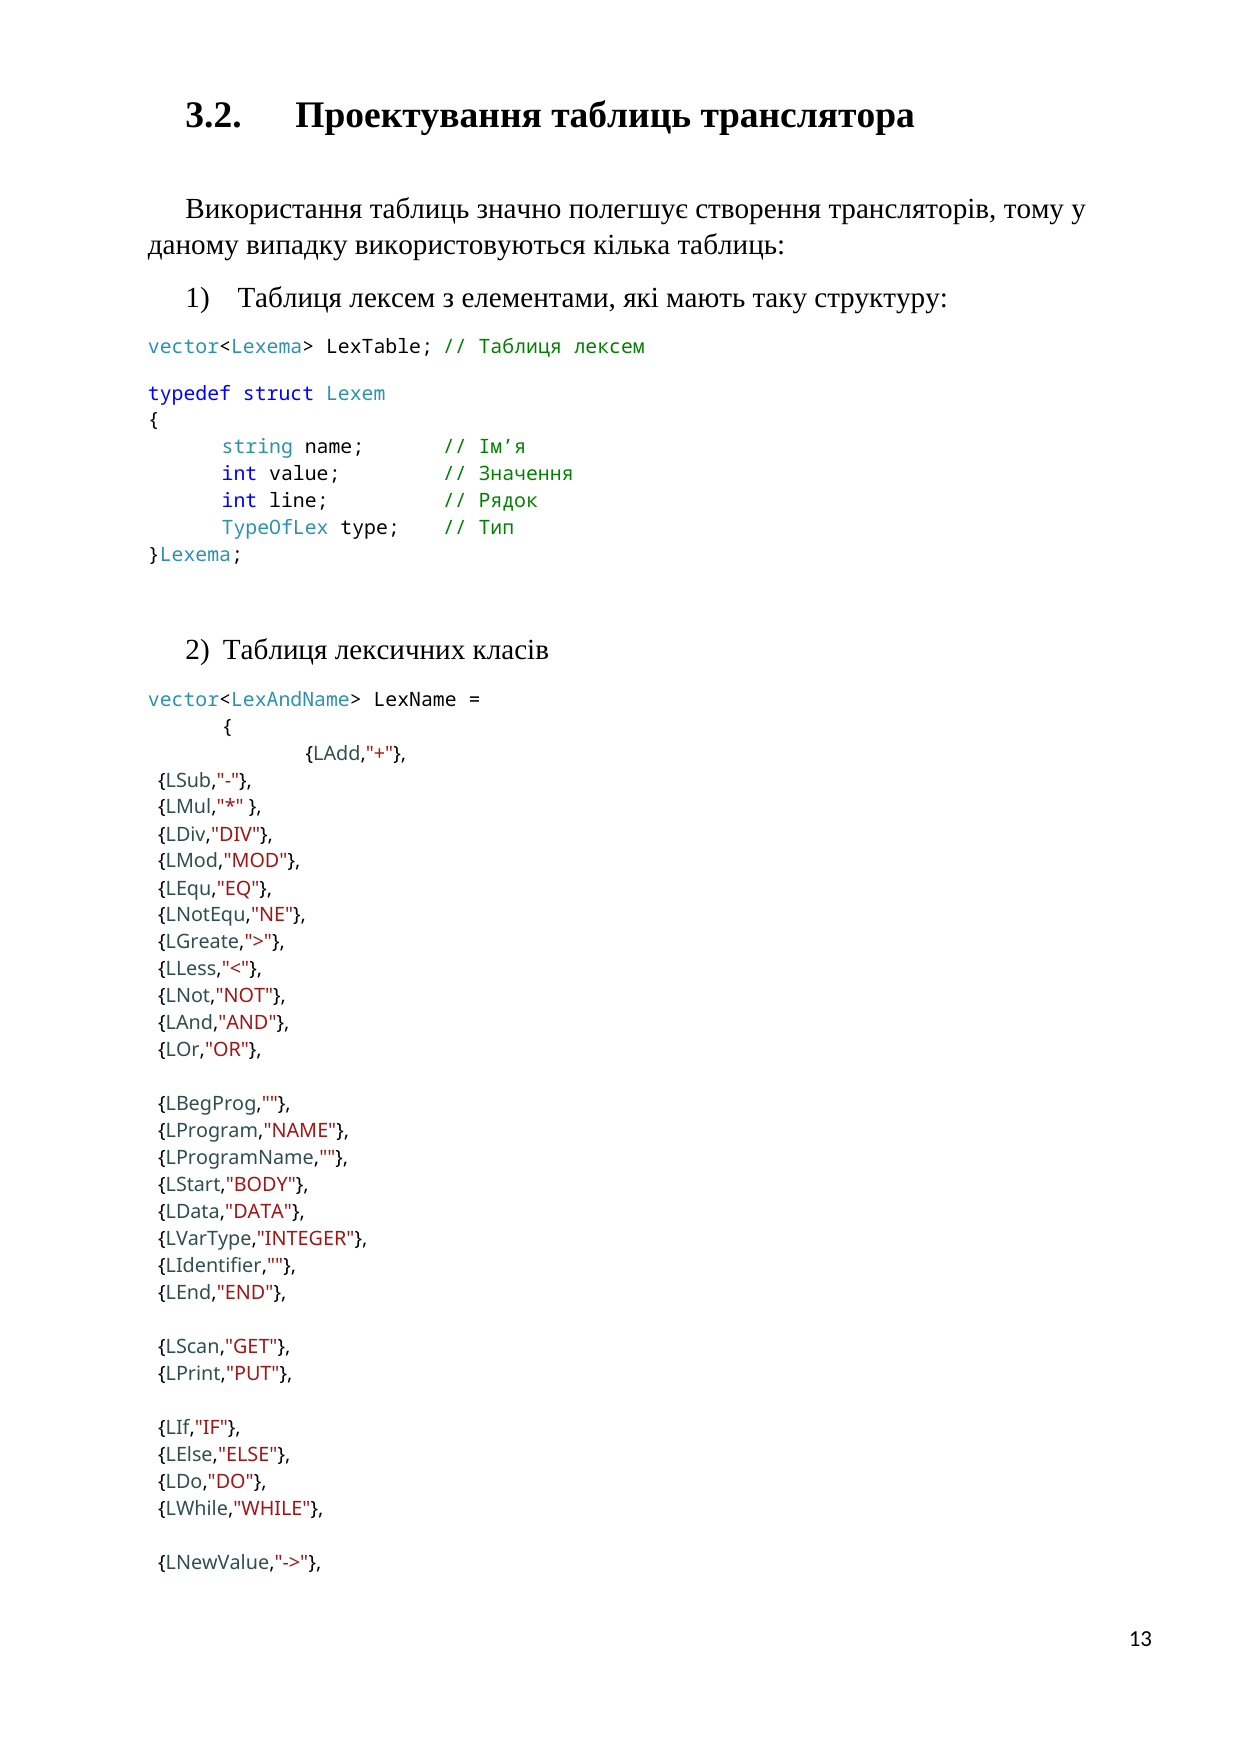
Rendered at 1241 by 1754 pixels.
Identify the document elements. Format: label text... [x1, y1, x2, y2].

text {LMul,"*" }, [148, 793, 1152, 820]
text {LSub,"-"}, [148, 766, 1152, 793]
text {LPrint,"PUT"}, [148, 1359, 1152, 1386]
text {LDiv,"DIV"}, [148, 820, 1152, 847]
text {LScan,"GET"}, [148, 1332, 1152, 1359]
text {LData,"DATA"}, [148, 1197, 1152, 1224]
text { [148, 406, 1152, 433]
text { [148, 712, 1152, 739]
text {LNewValue,"->"}, [148, 1548, 1152, 1575]
text {LNotEqu,"NE"}, [148, 901, 1152, 928]
list Таблиця лексичних класів [185, 632, 1152, 666]
text TypeOfLex type; // Тип [148, 514, 1152, 541]
text {LStart,"BODY"}, [148, 1171, 1152, 1197]
text {LEnd,"END"}, [148, 1278, 1152, 1305]
text {LAnd,"AND"}, [148, 1009, 1152, 1036]
text {LProgramName,""}, [148, 1143, 1152, 1171]
text vector<Lexema> LexTable; // Таблиця лексем [148, 332, 1152, 359]
text Використання таблиць значно полегшує створення трансляторів, тому у даному випадку використовуються кілька таблиць: [148, 191, 1152, 260]
text {LProgram,"NAME"}, [148, 1117, 1152, 1143]
text typedef struct Lexem [148, 379, 1152, 406]
text string name; // Ім’я [148, 433, 1152, 460]
text vector<LexAndName> LexName = [148, 685, 1152, 712]
text {LGreate,">"}, [148, 928, 1152, 955]
text {LIdentifier,""}, [148, 1251, 1152, 1278]
text {LWhile,"WHILE"}, [148, 1494, 1152, 1521]
text {LVarType,"INTEGER"}, [148, 1224, 1152, 1251]
text int value; // Значення [148, 460, 1152, 487]
text Проектування таблиць транслятора [185, 93, 1152, 136]
text {LDo,"DO"}, [148, 1467, 1152, 1494]
text {LAdd,"+"}, [148, 739, 1152, 766]
text {LNot,"NOT"}, [148, 982, 1152, 1009]
text {LElse,"ELSE"}, [148, 1440, 1152, 1467]
text {LLess,"<"}, [148, 955, 1152, 982]
list Таблиця лексем з елементами, які мають таку структуру: [185, 280, 1152, 313]
text {LBegProg,""}, [148, 1089, 1152, 1117]
text {LOr,"OR"}, [148, 1036, 1152, 1063]
text {LEqu,"EQ"}, [148, 874, 1152, 901]
text {LMod,"MOD"}, [148, 847, 1152, 874]
text int line; // Рядок [148, 487, 1152, 514]
text }Lexema; [148, 541, 1152, 568]
text {LIf,"IF"}, [148, 1413, 1152, 1440]
